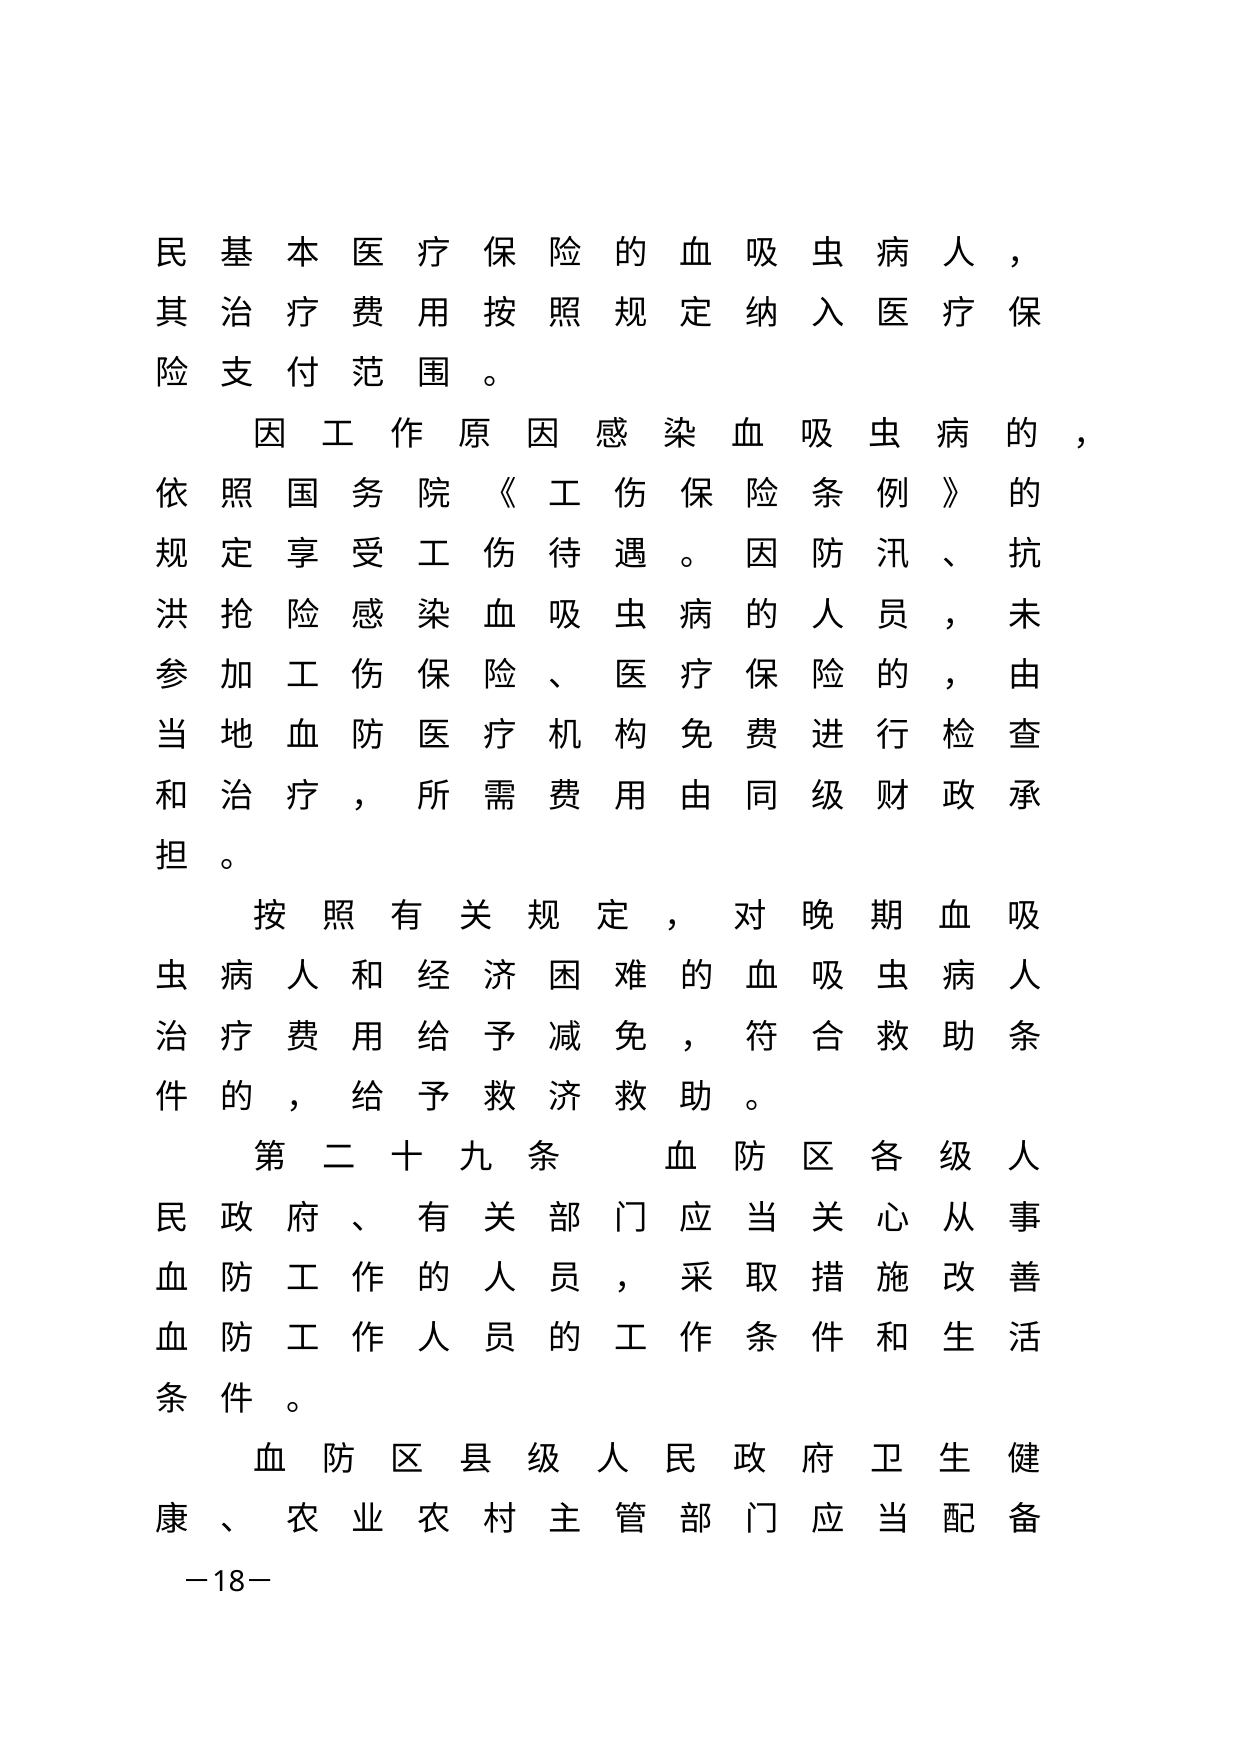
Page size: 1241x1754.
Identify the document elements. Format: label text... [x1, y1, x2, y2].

text 因工作原因感染血吸虫病的，依照国务院《工伤保险条例》的规定享受工伤待遇。因防汛、抗洪抢险感染血吸虫病的人员，未参加工伤保险、医疗保险的，由当地血防医疗机构免费进行检查和治疗，所需费用由同级财政承担。 [155, 400, 1073, 883]
text 血防区县级人民政府卫生健康、农业农村主管部门应当配备专门人员承担血防现场工作、技术指导、人员培训、重大疫情处理等工作，加强对乡、村级血防工作人员的专业技术培训。 [155, 1426, 1073, 1546]
text 第二十八条 已参加城乡居民基本医疗保险的血吸虫病人，其治疗费用按照规定纳入医疗保险支付范围。 [155, 219, 1073, 400]
text 按照有关规定，对晚期血吸虫病人和经济困难的血吸虫病人治疗费用给予减免，符合救助条件的，给予救济救助。 [155, 883, 1073, 1124]
text 第二十九条 血防区各级人民政府、有关部门应当关心从事血防工作的人员，采取措施改善血防工作人员的工作条件和生活条件。 [155, 1124, 1073, 1426]
